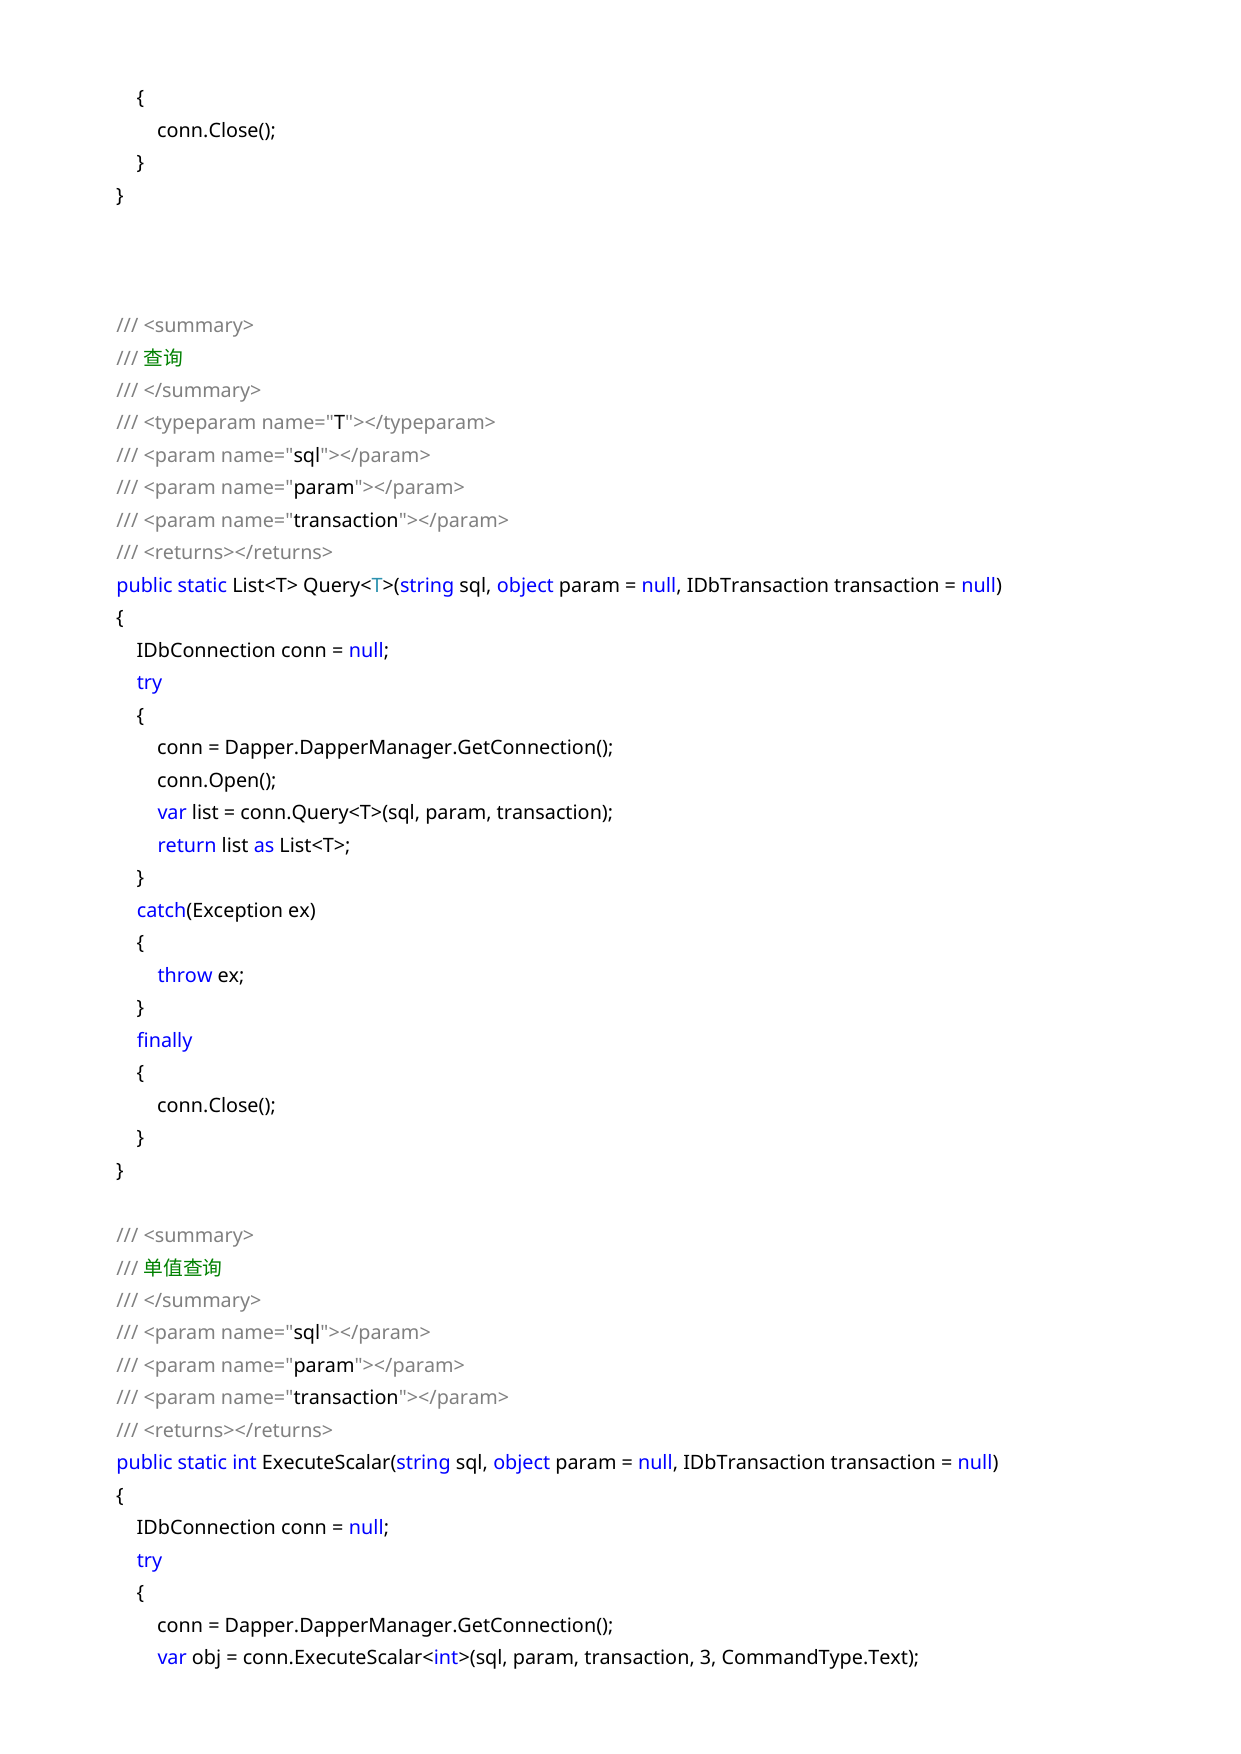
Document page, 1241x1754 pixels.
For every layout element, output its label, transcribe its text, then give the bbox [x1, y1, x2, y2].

text /// 单值查询 [75, 1251, 1165, 1283]
text throw ex; [75, 958, 1165, 991]
text conn.Open(); [75, 763, 1165, 796]
text /// <typeparam name="T"></typeparam> [75, 406, 1165, 438]
text catch(Exception ex) [75, 893, 1165, 926]
text { [75, 601, 1165, 633]
text { [75, 698, 1165, 731]
text return list as List<T>; [75, 828, 1165, 861]
text { [75, 1056, 1165, 1088]
text { [75, 926, 1165, 958]
text var obj = conn.ExecuteScalar<int>(sql, param, transaction, 3, CommandType.Text); [75, 1641, 1165, 1673]
text conn = Dapper.DapperManager.GetConnection(); [75, 731, 1165, 763]
text finally [75, 1023, 1165, 1056]
text IDbConnection conn = null; [75, 633, 1165, 666]
text /// </summary> [75, 1283, 1165, 1316]
text } [75, 861, 1165, 893]
text } [75, 178, 1165, 211]
text /// <param name="param"></param> [75, 1348, 1165, 1381]
text public static List<T> Query<T>(string sql, object param = null, IDbTransaction transaction = null) [75, 568, 1165, 601]
text /// </summary> [75, 373, 1165, 406]
text conn.Close(); [75, 113, 1165, 146]
text public static int ExecuteScalar(string sql, object param = null, IDbTransaction transaction = null) [75, 1446, 1165, 1478]
text var list = conn.Query<T>(sql, param, transaction); [75, 796, 1165, 828]
text /// <param name="transaction"></param> [75, 503, 1165, 536]
text /// <param name="transaction"></param> [75, 1381, 1165, 1413]
text } [75, 1121, 1165, 1153]
text conn = Dapper.DapperManager.GetConnection(); [75, 1608, 1165, 1641]
text { [75, 81, 1165, 113]
text IDbConnection conn = null; [75, 1511, 1165, 1543]
text /// <param name="sql"></param> [75, 438, 1165, 471]
text } [75, 1153, 1165, 1186]
text } [75, 991, 1165, 1023]
text try [75, 666, 1165, 698]
text { [75, 1576, 1165, 1608]
text try [75, 1543, 1165, 1576]
text /// <summary> [75, 1218, 1165, 1251]
text conn.Close(); [75, 1088, 1165, 1121]
text /// <returns></returns> [75, 1413, 1165, 1446]
text { [75, 1478, 1165, 1511]
text /// <summary> [75, 308, 1165, 341]
text } [75, 146, 1165, 178]
text /// <returns></returns> [75, 536, 1165, 568]
text /// <param name="param"></param> [75, 471, 1165, 503]
text /// <param name="sql"></param> [75, 1316, 1165, 1348]
text /// 查询 [75, 341, 1165, 373]
